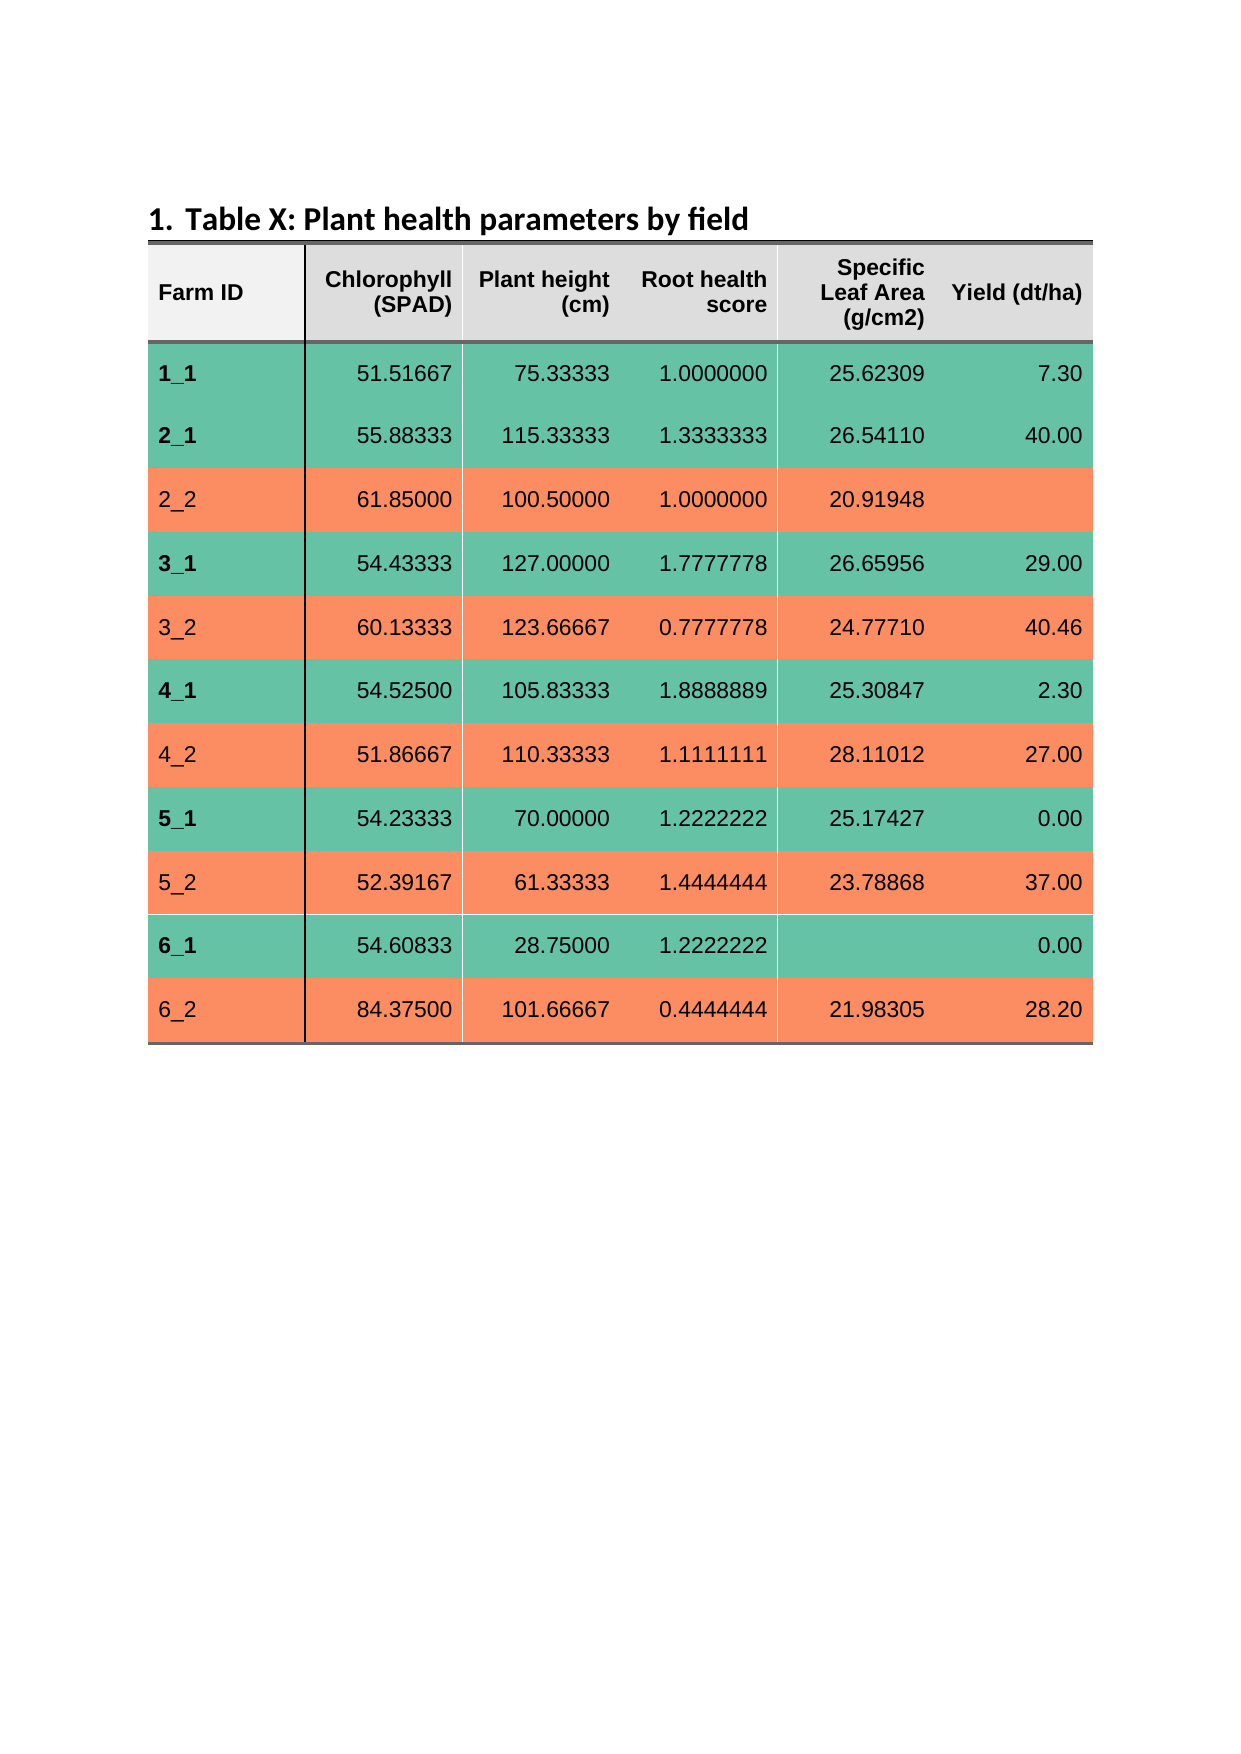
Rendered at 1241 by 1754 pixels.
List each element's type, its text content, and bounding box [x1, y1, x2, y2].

table_cell 84.37500 [306, 978, 462, 1042]
table_cell 1.4444444 [620, 851, 777, 914]
table_cell 0.00 [935, 915, 1093, 978]
table_cell 4_1 [148, 659, 304, 723]
table_cell 28.20 [935, 978, 1093, 1042]
table_cell 54.23333 [306, 787, 462, 851]
table_cell 70.00000 [463, 787, 620, 851]
table_cell 40.46 [935, 596, 1093, 659]
table_cell [778, 915, 935, 978]
table_cell 61.33333 [463, 851, 620, 914]
table_cell 60.13333 [306, 596, 462, 659]
table_cell 1.2222222 [620, 787, 777, 851]
table_cell 5_1 [148, 787, 304, 851]
table_header Yield (dt/ha) [935, 245, 1093, 340]
table_cell 37.00 [935, 851, 1093, 914]
table_cell 3_2 [148, 596, 304, 659]
table_cell 52.39167 [306, 851, 462, 914]
table_cell 4_2 [148, 723, 304, 787]
table_cell 0.7777778 [620, 596, 777, 659]
table_cell 1.0000000 [620, 468, 777, 532]
table_cell 1.3333333 [620, 404, 777, 468]
table_header Farm ID [148, 245, 304, 340]
table_header Specific Leaf Area (g/cm2) [778, 245, 935, 340]
table_cell 105.83333 [463, 659, 620, 723]
table_cell 2_1 [148, 404, 304, 468]
table_cell 1.8888889 [620, 659, 777, 723]
table_cell 1.1111111 [620, 723, 777, 787]
table_cell 2_2 [148, 468, 304, 532]
table_cell 40.00 [935, 404, 1093, 468]
table_cell 25.17427 [778, 787, 935, 851]
subtitle Table X: Plant health parameters by field [148, 198, 1093, 240]
table_cell [935, 468, 1093, 532]
table_cell 27.00 [935, 723, 1093, 787]
table_cell 100.50000 [463, 468, 620, 532]
table_cell 2.30 [935, 659, 1093, 723]
table_header Root health score [620, 245, 777, 340]
table_cell 24.77710 [778, 596, 935, 659]
table_cell 21.98305 [778, 978, 935, 1042]
table_cell 20.91948 [778, 468, 935, 532]
table_cell 23.78868 [778, 851, 935, 914]
table_cell 28.75000 [463, 915, 620, 978]
table_cell 1_1 [148, 344, 304, 404]
table_cell 51.51667 [306, 344, 462, 404]
table_cell 29.00 [935, 532, 1093, 596]
table_cell 54.43333 [306, 532, 462, 596]
table_cell 28.11012 [778, 723, 935, 787]
table_cell 6_1 [148, 915, 304, 978]
table_cell 54.52500 [306, 659, 462, 723]
table_cell 0.00 [935, 787, 1093, 851]
table_cell 7.30 [935, 344, 1093, 404]
table_cell 127.00000 [463, 532, 620, 596]
table_cell 0.4444444 [620, 978, 777, 1042]
table_cell 26.54110 [778, 404, 935, 468]
table_cell 6_2 [148, 978, 304, 1042]
table_cell 110.33333 [463, 723, 620, 787]
table_cell 25.30847 [778, 659, 935, 723]
table_header Chlorophyll (SPAD) [306, 245, 462, 340]
table_cell 123.66667 [463, 596, 620, 659]
table_cell 5_2 [148, 851, 304, 914]
table_cell 55.88333 [306, 404, 462, 468]
table_cell 1.2222222 [620, 915, 777, 978]
table_cell 51.86667 [306, 723, 462, 787]
table_header Plant height (cm) [463, 245, 620, 340]
table_cell 3_1 [148, 532, 304, 596]
table_cell 26.65956 [778, 532, 935, 596]
table_cell 1.0000000 [620, 344, 777, 404]
table_cell 61.85000 [306, 468, 462, 532]
table_cell 101.66667 [463, 978, 620, 1042]
table_cell 75.33333 [463, 344, 620, 404]
table_cell 25.62309 [778, 344, 935, 404]
table_cell 54.60833 [306, 915, 462, 978]
table_cell 1.7777778 [620, 532, 777, 596]
table_cell 115.33333 [463, 404, 620, 468]
